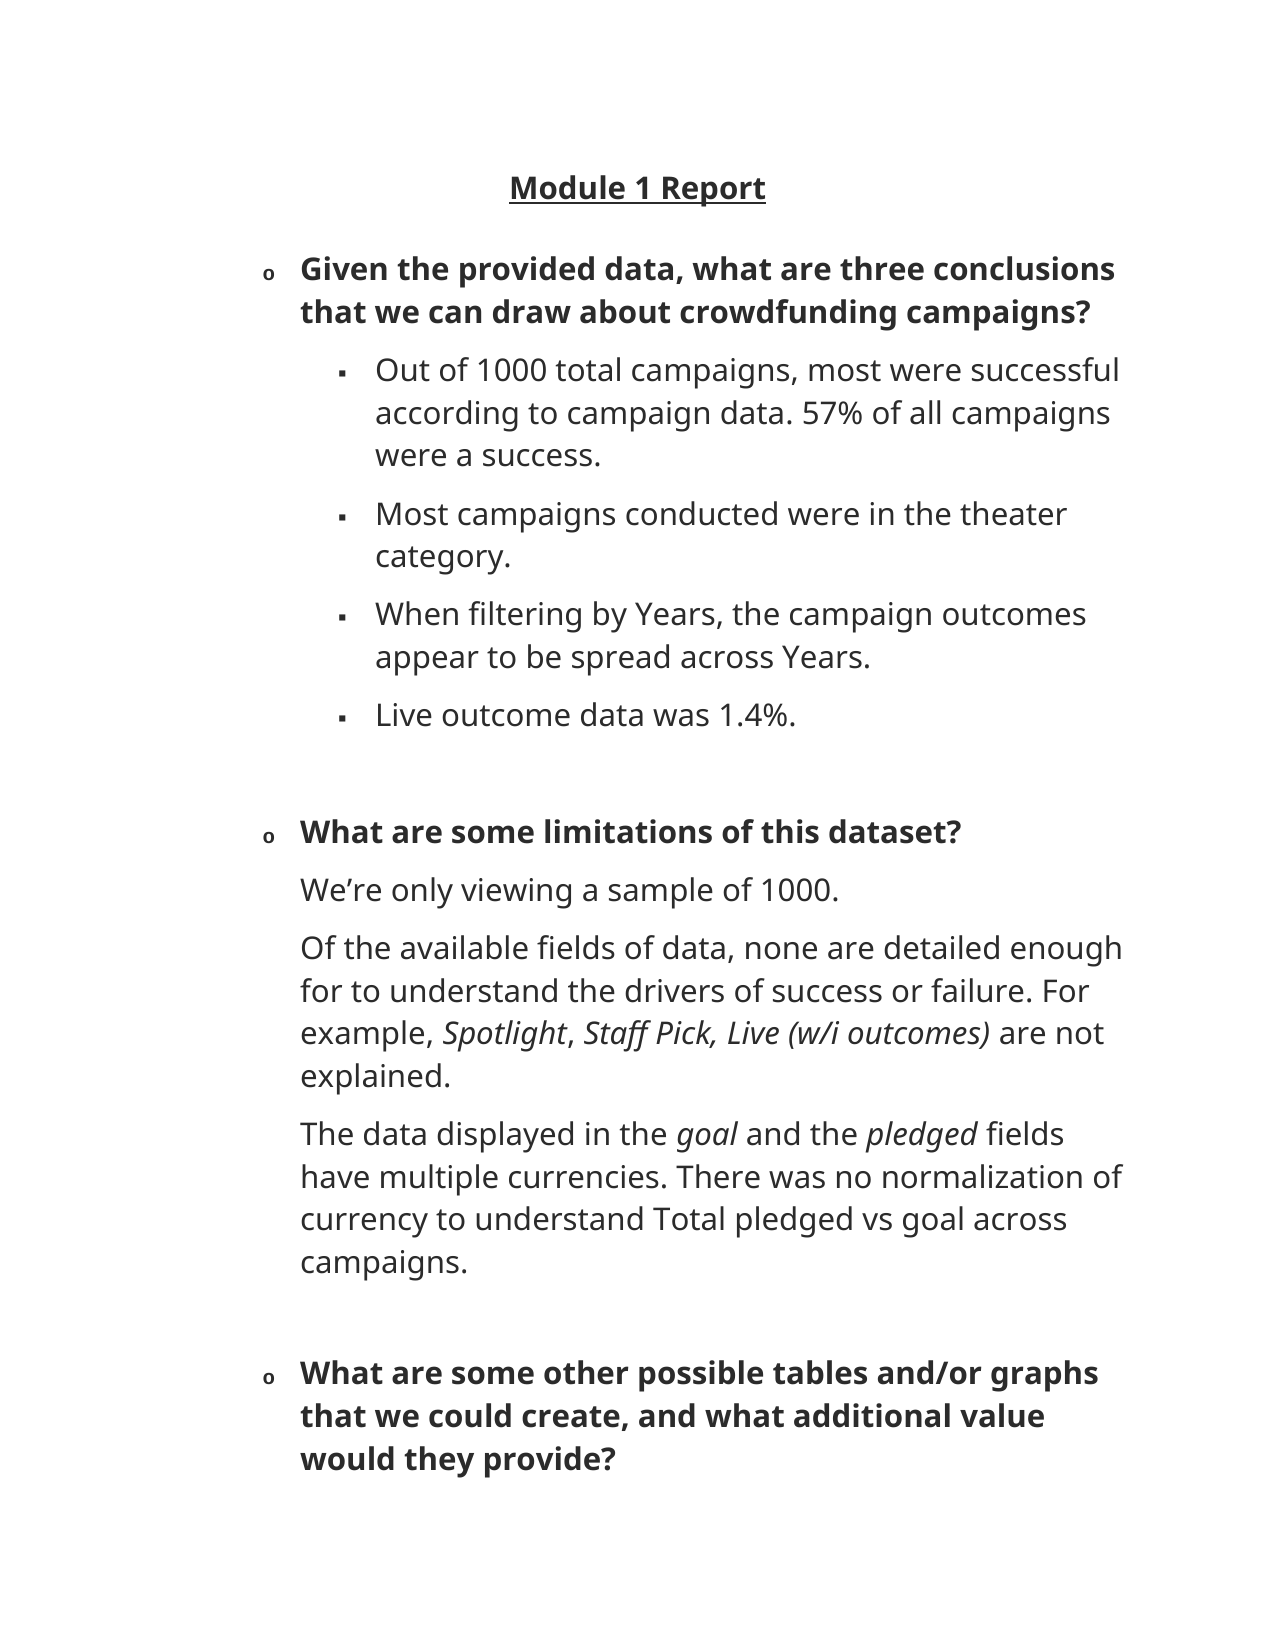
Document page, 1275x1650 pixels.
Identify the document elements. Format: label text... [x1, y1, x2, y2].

text Module 1 Report [150, 166, 1125, 208]
list When filtering by Years, the campaign outcomes appear to be spread across Years. [337, 592, 1125, 678]
text Of the available fields of data, none are detailed enough for to understand the drivers of success or failure. For example, Spotlight, Staff Pick, Live (w/i outcomes) are not explained. [300, 926, 1125, 1097]
list Most campaigns conducted were in the theater category. [337, 492, 1125, 577]
text The data displayed in the goal and the pledged fields have multiple currencies. There was no normalization of currency to understand Total pledged vs goal across campaigns. [300, 1112, 1125, 1283]
list What are some other possible tables and/or graphs that we could create, and what additional value would they provide? [262, 1351, 1125, 1479]
list What are some limitations of this dataset? [262, 810, 1125, 852]
list Live outcome data was 1.4%. [337, 693, 1125, 736]
list Out of 1000 total campaigns, most were successful according to campaign data. 57% of all campaigns were a success. [337, 348, 1125, 476]
text We’re only viewing a sample of 1000. [300, 868, 1125, 911]
list Given the provided data, what are three conclusions that we can draw about crowdfunding campaigns? [262, 247, 1125, 332]
